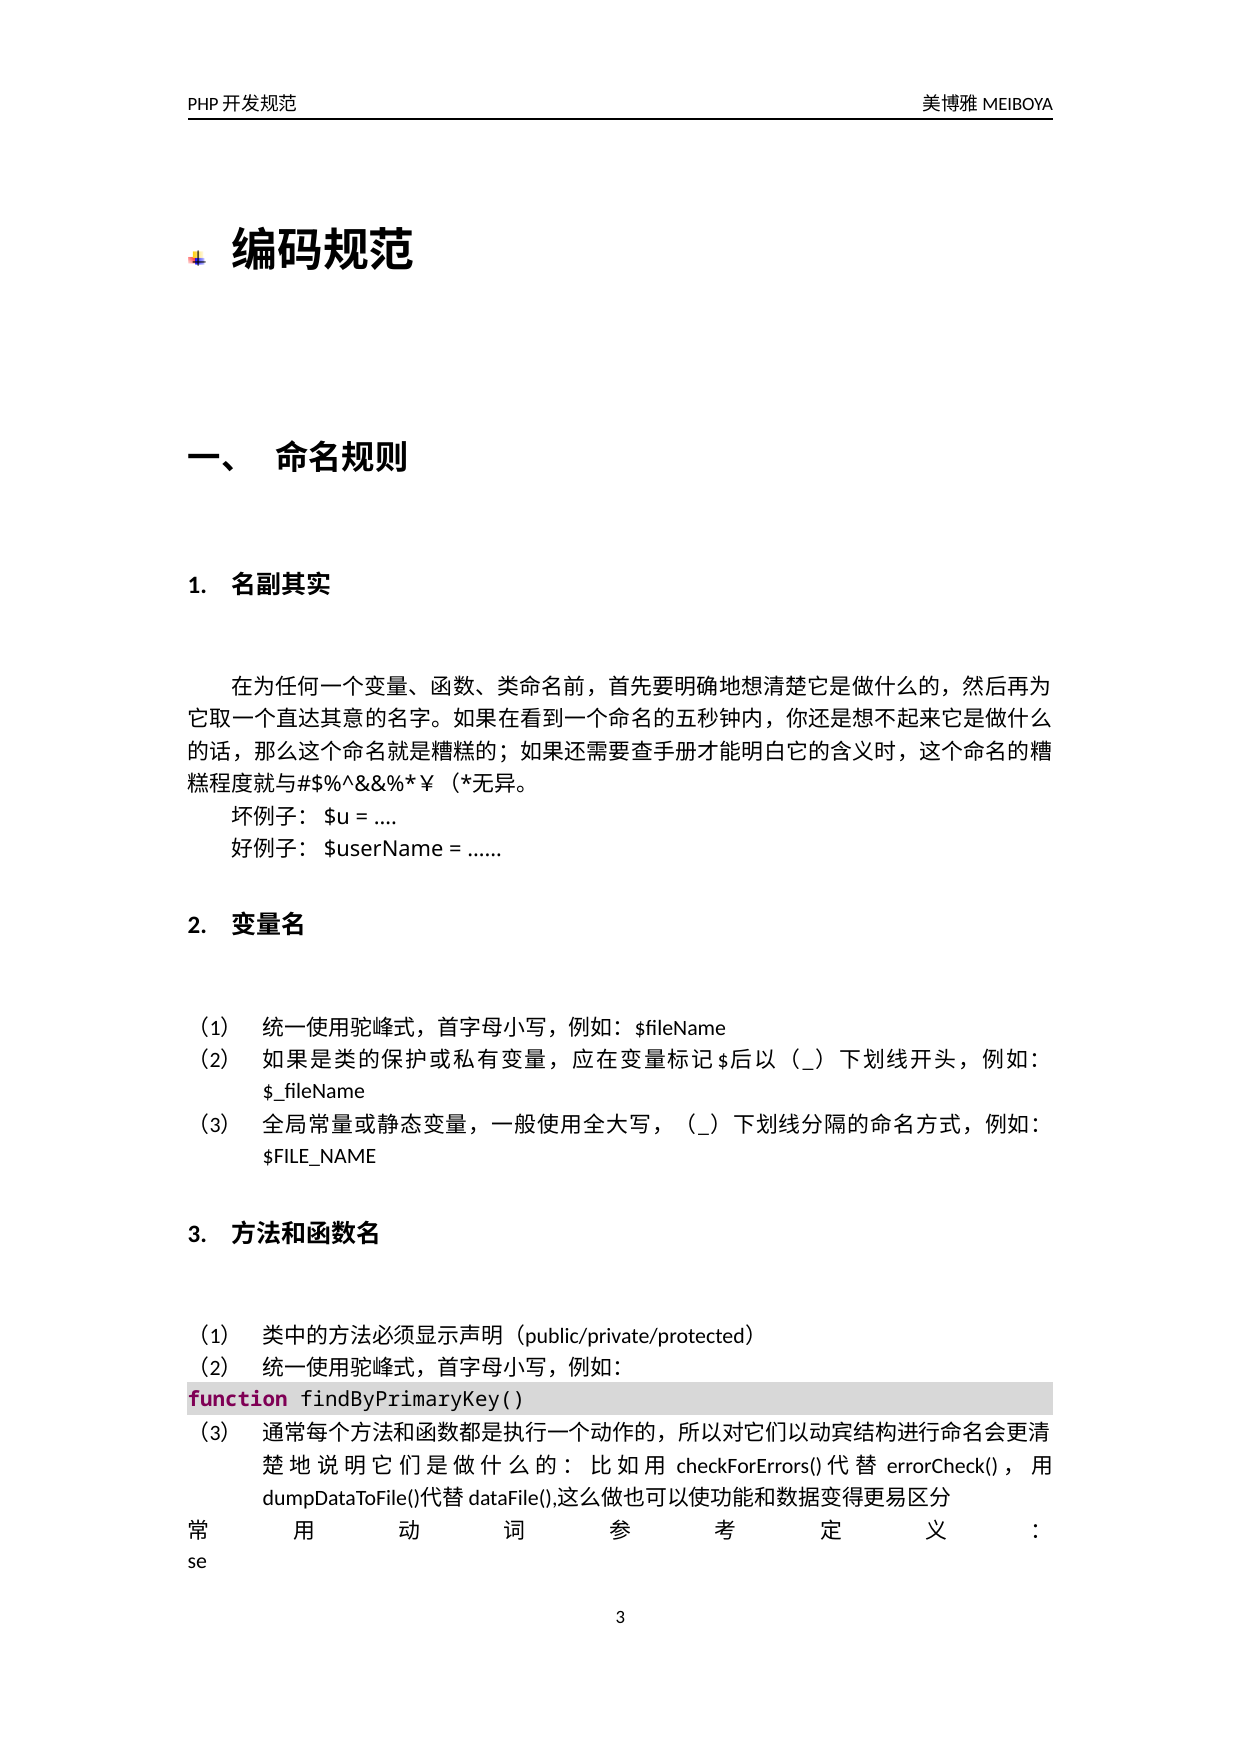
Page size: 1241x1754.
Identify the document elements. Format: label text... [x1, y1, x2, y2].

text 在为任何一个变量、函数、类命名前，首先要明确地想清楚它是做什么的，然后再为它取一个直达其意的名字。如果在看到一个命名的五秒钟内，你还是想不起来它是做什么的话，那么这个命名就是糟糕的；如果还需要查手册才能明白它的含义时，这个命名的糟糕程度就与#$%^&&%*￥（*无异。 [187, 668, 1053, 798]
subtitle 编码规范 [187, 197, 1053, 295]
list 类中的方法必须显示声明（public/private/protected） [187, 1317, 1053, 1350]
subtitle 方法和函数名 [187, 1199, 1053, 1264]
list 通常每个方法和函数都是执行一个动作的，所以对它们以动宾结构进行命名会更清楚地说明它们是做什么的：比如用checkForErrors()代替errorCheck()，用 dumpDataToFile()代替dataFile(),这么做也可以使功能和数据变得更易区分 [187, 1415, 1053, 1512]
text function findByPrimaryKey() [187, 1382, 1053, 1415]
subtitle 命名规则 [187, 423, 1053, 488]
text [187, 1512, 1053, 1577]
list 如果是类的保护或私有变量，应在变量标记$后以（_）下划线开头，例如：$_fileName [187, 1042, 1053, 1107]
subtitle 名副其实 [187, 550, 1053, 615]
list 全局常量或静态变量，一般使用全大写，（_）下划线分隔的命名方式，例如：$FILE_NAME [187, 1107, 1053, 1172]
text 好例子： $userName = …… [187, 831, 1053, 863]
picture [188, 249, 206, 266]
list 统一使用驼峰式，首字母小写，例如： [187, 1350, 1053, 1382]
text 坏例子： $u = …. [187, 798, 1053, 831]
subtitle 变量名 [187, 891, 1053, 956]
list 统一使用驼峰式，首字母小写，例如：$fileName [187, 1009, 1053, 1042]
